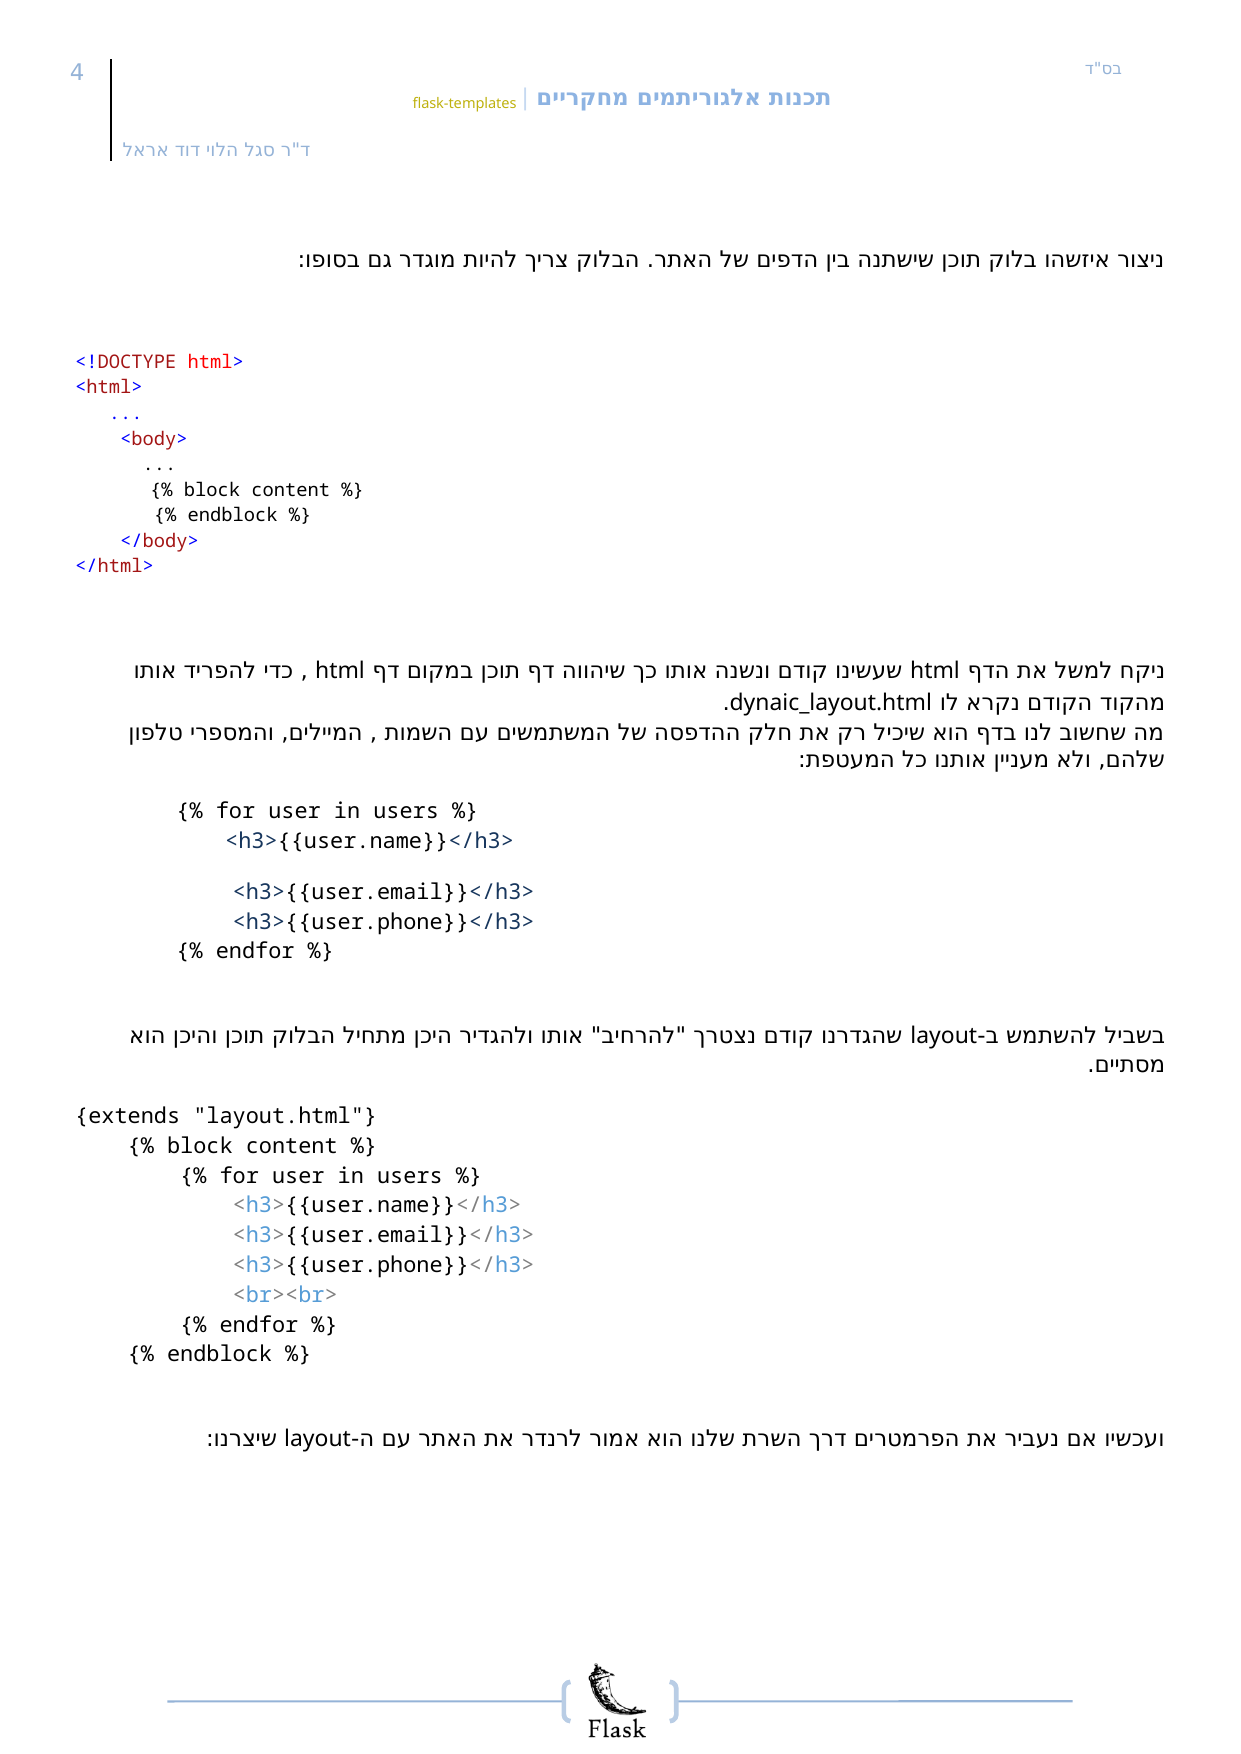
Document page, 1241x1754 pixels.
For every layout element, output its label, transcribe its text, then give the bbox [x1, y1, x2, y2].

text בשביל להשתמש ב-layout שהגדרנו קודם נצטרך "להרחיב" אותו ולהגדיר היכן מתחיל הבלוק תוכן והיכן הוא מסתיים. [75, 1019, 1165, 1078]
text <h3>{{user.phone}}</h3> {% endfor %} [75, 906, 1165, 965]
text <!DOCTYPE html> [75, 348, 1165, 374]
text {extends "layout.html"} [75, 1100, 1165, 1130]
text {% endfor %} [75, 1309, 1165, 1338]
text {% endblock %} [75, 1338, 1165, 1368]
text <h3>{{user.name}}</h3> [75, 1189, 1165, 1219]
text <h3>{{user.phone}}</h3> [75, 1249, 1165, 1279]
text </body> [75, 527, 1165, 552]
text ניצור איזשהו בלוק תוכן שישתנה בין הדפים של האתר. הבלוק צריך להיות מוגדר גם בסופו: [75, 246, 1165, 273]
picture [564, 1658, 670, 1742]
text ... <body> [75, 399, 1165, 450]
text {% block content %} {% endblock %} [75, 476, 1165, 527]
text {% block content %} [75, 1130, 1165, 1160]
text {% for user in users %} [75, 1160, 1165, 1189]
text ועכשיו אם נעביר את הפרמטרים דרך השרת שלנו הוא אמור לרנדר את האתר עם ה-layout שיצרנו: [75, 1422, 1165, 1453]
text ... [75, 450, 1165, 476]
text <html> [75, 374, 1165, 399]
text {% for user in users %} <h3>{{user.name}}</h3> [75, 795, 1165, 855]
text <h3>{{user.email}}</h3> [75, 1219, 1165, 1249]
text </html> [75, 552, 1165, 578]
text <br><br> [75, 1279, 1165, 1309]
text ניקח למשל את הדף html שעשינו קודם ונשנה אותו כך שיהווה דף תוכן במקום דף html , כדי להפריד אותו מהקוד הקודם נקרא לו dynaic_layout.html. מה שחשוב לנו בדף הוא שיכיל רק את חלק ההדפסה של המשתמשים עם השמות , המיילים, והמספרי טלפון שלהם, ולא מעניין אותנו כל המעטפת: [75, 654, 1165, 773]
text <h3>{{user.email}}</h3> [75, 876, 1165, 906]
